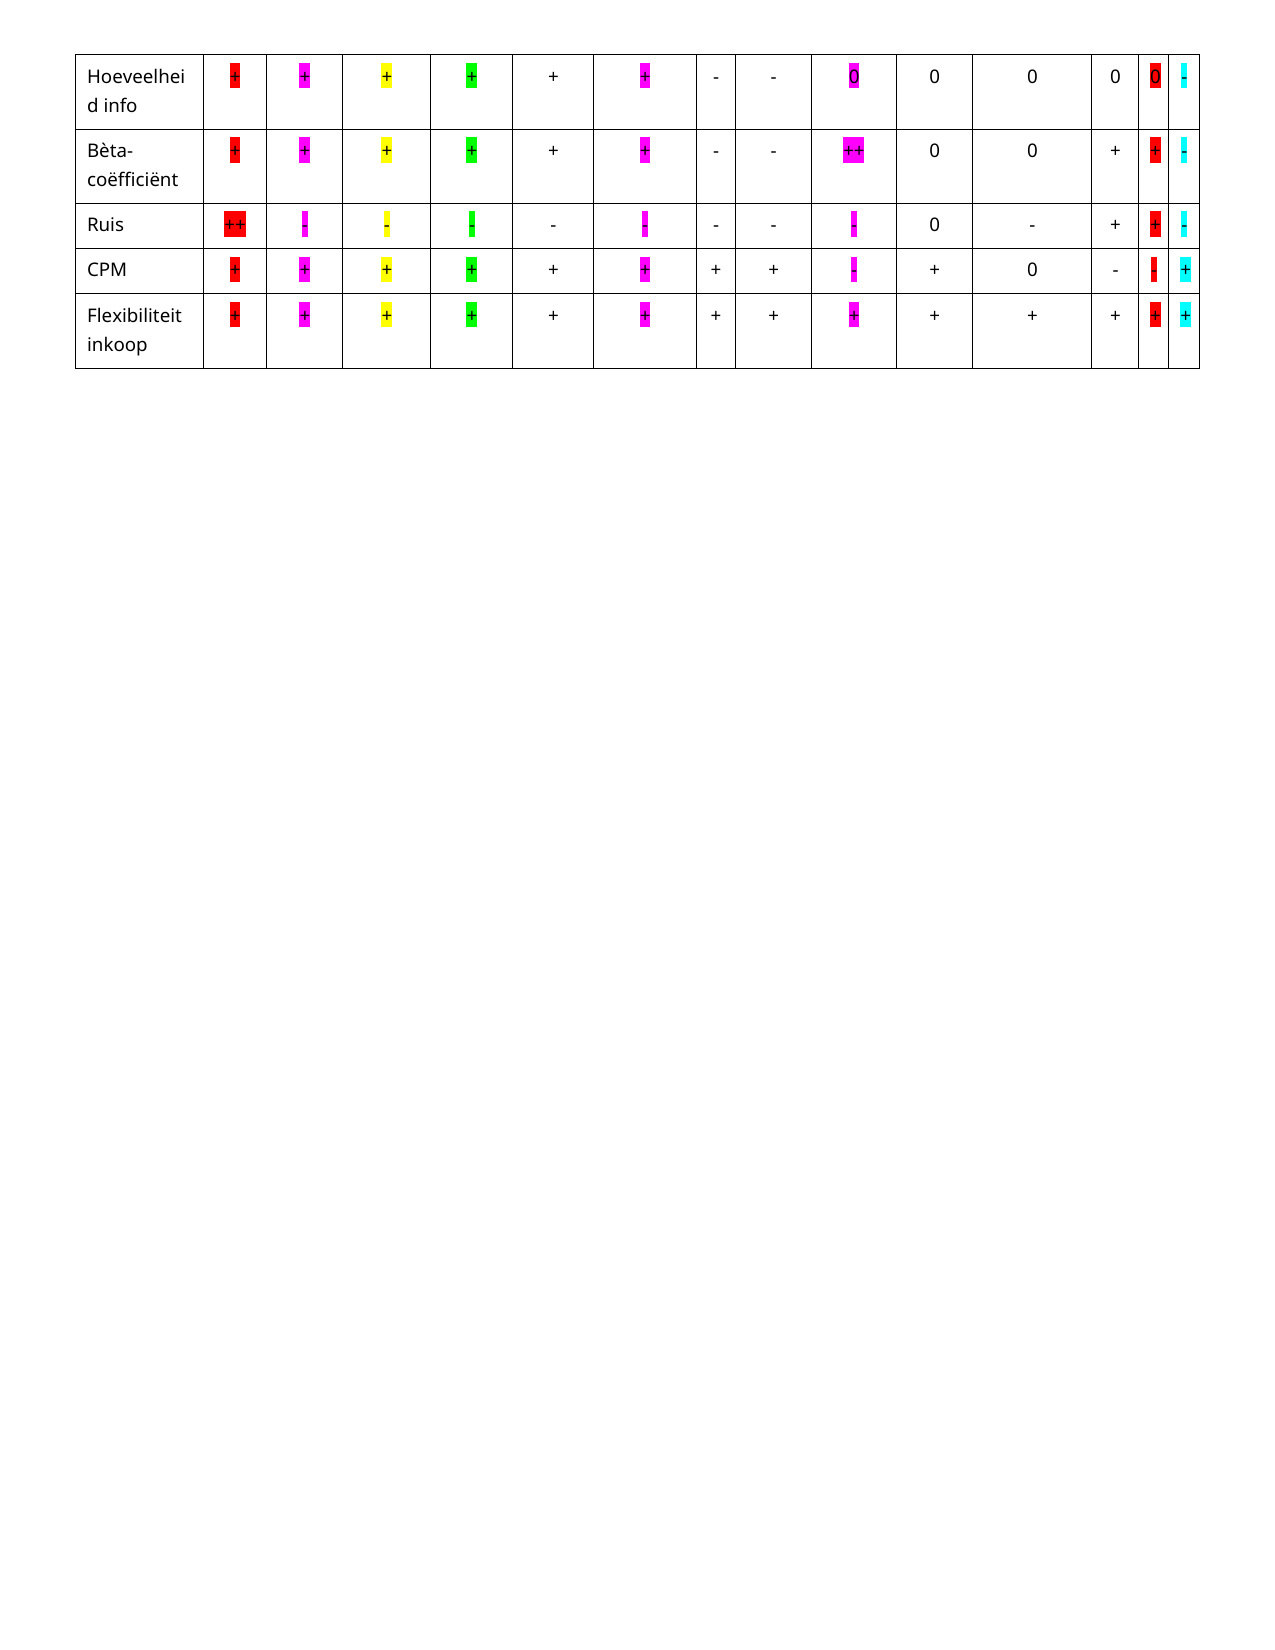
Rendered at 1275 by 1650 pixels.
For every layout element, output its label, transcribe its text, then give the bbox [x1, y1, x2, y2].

table_cell 0 [897, 130, 972, 203]
table_cell - [1169, 130, 1199, 203]
table_cell + [897, 249, 972, 293]
table_cell + [1092, 130, 1138, 203]
table_cell + [594, 130, 696, 203]
table_cell + [1169, 249, 1199, 293]
table_cell Ruis [76, 204, 203, 248]
table_cell + [204, 294, 266, 368]
table_cell + [431, 294, 512, 368]
table_cell + [697, 294, 735, 368]
table_cell - [1169, 55, 1199, 129]
table_cell + [204, 130, 266, 203]
table_cell - [431, 204, 512, 248]
table_cell Bèta-coëfficiënt [76, 130, 203, 203]
table_cell - [812, 204, 896, 248]
table_cell + [204, 55, 266, 129]
table_cell ++ [812, 130, 896, 203]
table_cell + [431, 249, 512, 293]
table_cell 0 [1092, 55, 1138, 129]
table_cell - [343, 204, 430, 248]
table_cell + [513, 55, 593, 129]
table_cell + [1092, 294, 1138, 368]
table_cell + [343, 130, 430, 203]
table_cell 0 [973, 55, 1091, 129]
table_cell ++ [204, 204, 266, 248]
table_cell + [513, 249, 593, 293]
table_cell 0 [973, 249, 1091, 293]
table_cell - [973, 204, 1091, 248]
table_cell + [594, 249, 696, 293]
table_cell + [267, 130, 342, 203]
table_cell - [1139, 249, 1168, 293]
table_cell + [1139, 130, 1168, 203]
table_cell 0 [1139, 55, 1168, 129]
table_cell + [1139, 204, 1168, 248]
table_cell + [897, 294, 972, 368]
table_cell - [736, 55, 811, 129]
table_cell + [973, 294, 1091, 368]
table_cell + [1092, 204, 1138, 248]
table_cell + [267, 55, 342, 129]
table_cell + [343, 294, 430, 368]
table_cell 0 [897, 204, 972, 248]
table_cell CPM [76, 249, 203, 293]
table_cell - [1169, 204, 1199, 248]
table_cell Hoeveelheid info [76, 55, 203, 129]
table_cell 0 [973, 130, 1091, 203]
table_cell - [736, 204, 811, 248]
table_cell 0 [897, 55, 972, 129]
table_cell + [594, 55, 696, 129]
table_cell + [736, 294, 811, 368]
table_cell + [736, 249, 811, 293]
table_cell - [736, 130, 811, 203]
table_cell - [267, 204, 342, 248]
table_cell + [267, 249, 342, 293]
table_cell + [812, 294, 896, 368]
table_cell 0 [812, 55, 896, 129]
table_cell + [1169, 294, 1199, 368]
table_cell + [343, 55, 430, 129]
table_cell + [431, 55, 512, 129]
table_cell + [343, 249, 430, 293]
table_cell Flexibiliteit inkoop [76, 294, 203, 368]
table_cell - [697, 130, 735, 203]
table_cell + [697, 249, 735, 293]
table_cell - [513, 204, 593, 248]
table_cell + [431, 130, 512, 203]
table_cell - [594, 204, 696, 248]
table_cell - [697, 204, 735, 248]
table_cell - [812, 249, 896, 293]
table_cell + [513, 294, 593, 368]
table_cell - [697, 55, 735, 129]
table_cell + [1139, 294, 1168, 368]
table_cell + [267, 294, 342, 368]
table_cell + [594, 294, 696, 368]
table_cell - [1092, 249, 1138, 293]
table_cell + [204, 249, 266, 293]
table_cell + [513, 130, 593, 203]
